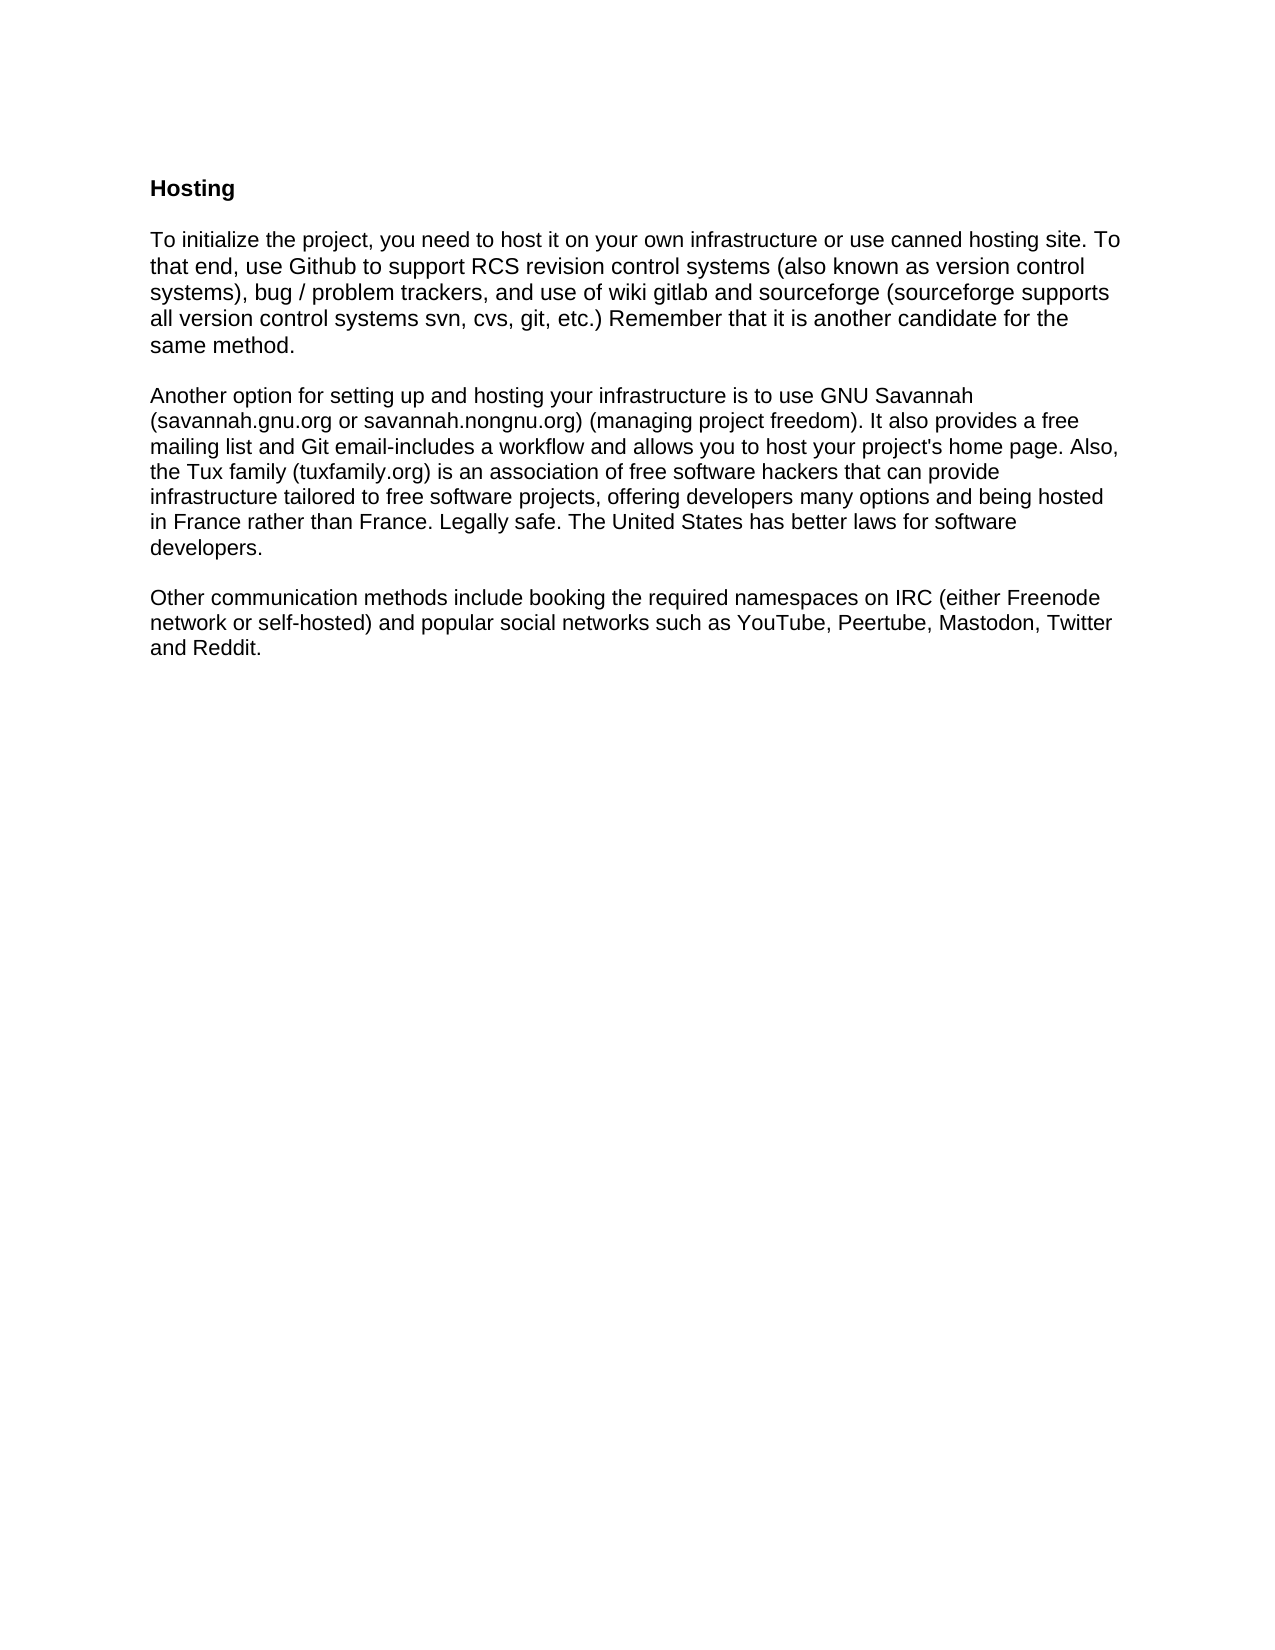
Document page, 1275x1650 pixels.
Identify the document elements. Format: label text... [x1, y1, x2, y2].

text Other communication methods include booking the required namespaces on IRC (either Freenode network or self-hosted) and popular social networks such as YouTube, Peertube, Mastodon, Twitter and Reddit. [150, 584, 1125, 660]
text To initialize the project, you need to host it on your own infrastructure or use canned hosting site. To that end, use Github to support RCS revision control systems (also known as version control systems), bug / problem trackers, and use of wiki gitlab and sourceforge (sourceforge supports all version control systems svn, cvs, git, etc.) Remember that it is another candidate for the same method. [150, 226, 1125, 358]
text Hosting [150, 175, 1125, 201]
text Another option for setting up and hosting your infrastructure is to use GNU Savannah (savannah.gnu.org or savannah.nongnu.org) (managing project freedom). It also provides a free mailing list and Git email-includes a workflow and allows you to host your project's home page. Also, the Tux family (tuxfamily.org) is an association of free software hackers that can provide infrastructure tailored to free software projects, offering developers many options and being hosted in France rather than France. Legally safe. The United States has better laws for software developers. [150, 383, 1125, 559]
